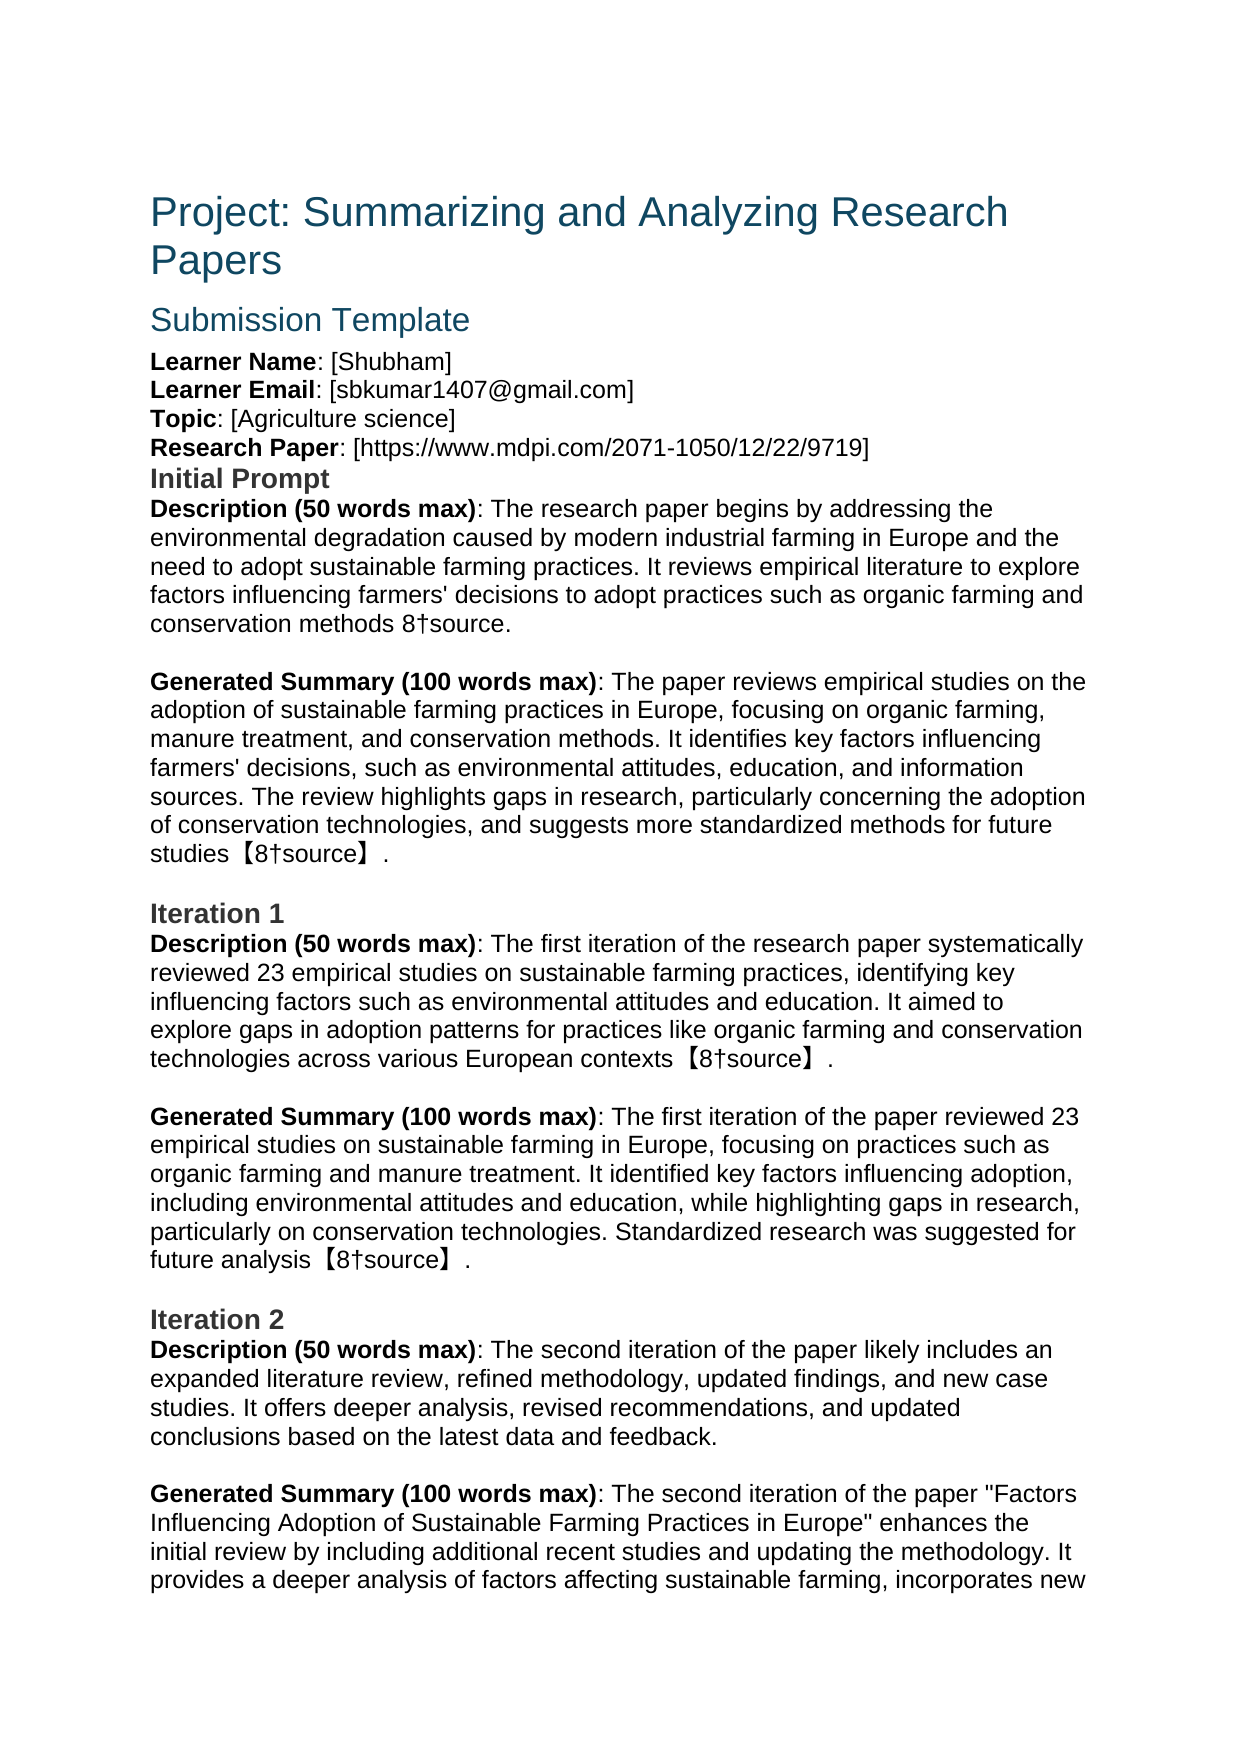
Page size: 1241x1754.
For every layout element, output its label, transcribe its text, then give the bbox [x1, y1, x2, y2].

subtitle Iteration 1 [150, 897, 1090, 929]
text Learner Name: [Shubham] [150, 347, 1090, 376]
text Learner Email: [sbkumar1407@gmail.com] [150, 376, 1090, 404]
text Generated Summary (100 words max): The first iteration of the paper reviewed 23 empirical studies on sustainable farming in Europe, focusing on practices such as organic farming and manure treatment. It identified key factors influencing adoption, including environmental attitudes and education, while highlighting gaps in research, particularly on conservation technologies. Standardized research was suggested for future analysis【8†source】. [150, 1102, 1090, 1274]
text Description (50 words max): The first iteration of the research paper systematically reviewed 23 empirical studies on sustainable farming practices, identifying key influencing factors such as environmental attitudes and education. It aimed to explore gaps in adoption patterns for practices like organic farming and conservation technologies across various European contexts【8†source】. [150, 929, 1090, 1073]
text Generated Summary (100 words max): The paper reviews empirical studies on the adoption of sustainable farming practices in Europe, focusing on organic farming, manure treatment, and conservation methods. It identifies key factors influencing farmers' decisions, such as environmental attitudes, education, and information sources. The review highlights gaps in research, particularly concerning the adoption of conservation technologies, and suggests more standardized methods for future studies【8†source】. [150, 667, 1090, 868]
subtitle Project: Summarizing and Analyzing Research Papers [150, 187, 1090, 283]
text Research Paper: [https://www.mdpi.com/2071-1050/12/22/9719] [150, 433, 1090, 462]
subtitle Initial Prompt [150, 462, 1090, 494]
text Topic: [Agriculture science] [150, 404, 1090, 433]
subtitle Iteration 2 [150, 1303, 1090, 1335]
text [150, 1479, 1090, 1594]
text Description (50 words max): The research paper begins by addressing the environmental degradation caused by modern industrial farming in Europe and the need to adopt sustainable farming practices. It reviews empirical literature to explore factors influencing farmers' decisions to adopt practices such as organic farming and conservation methods 8†source. [150, 494, 1090, 638]
subtitle Submission Template [150, 300, 1090, 338]
text Description (50 words max): The second iteration of the paper likely includes an expanded literature review, refined methodology, updated findings, and new case studies. It offers deeper analysis, revised recommendations, and updated conclusions based on the latest data and feedback. [150, 1335, 1090, 1450]
